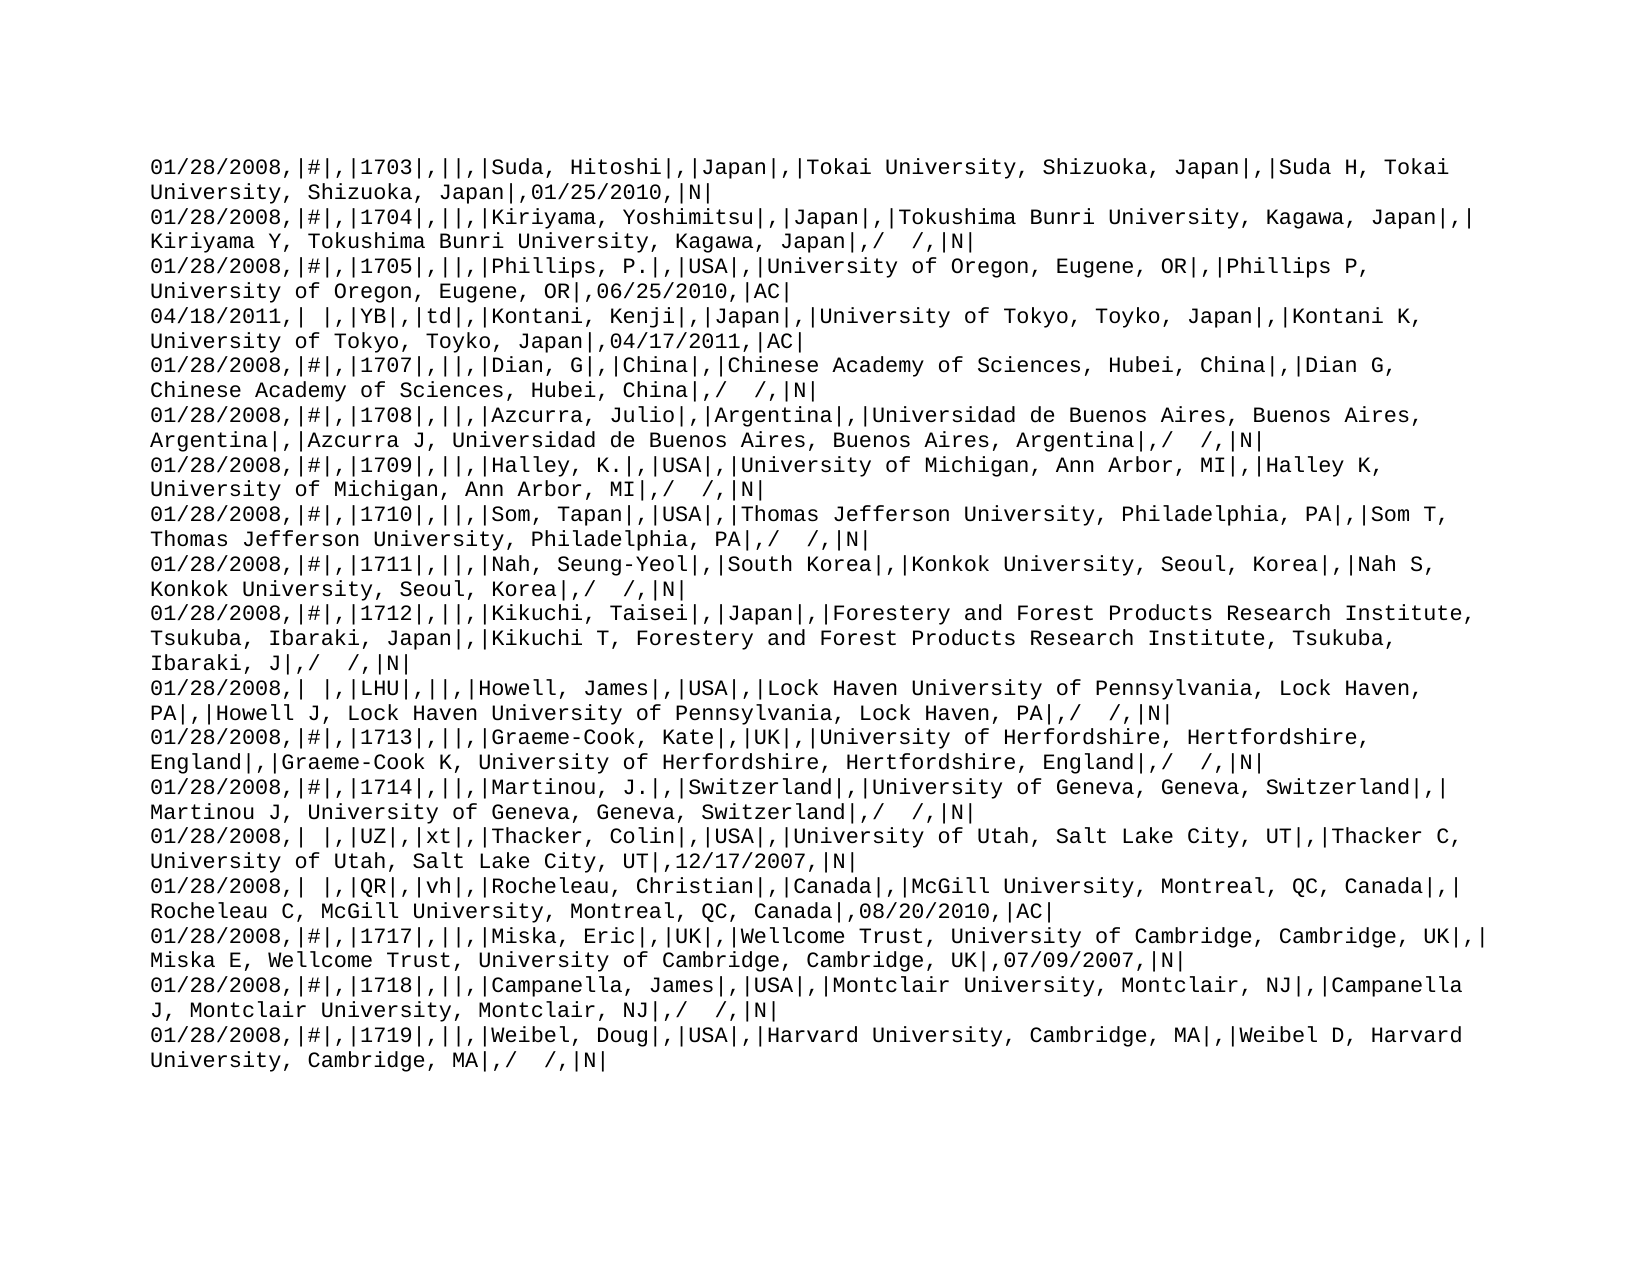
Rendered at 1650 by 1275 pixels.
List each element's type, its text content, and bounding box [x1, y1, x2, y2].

text 01/28/2008,|#|,|1705|,||,|Phillips, P.|,|USA|,|University of Oregon, Eugene, OR|,|Phillips P, University of Oregon, Eugene, OR|,06/25/2010,|AC| [150, 256, 1500, 305]
text 01/28/2008,| |,|QR|,|vh|,|Rocheleau, Christian|,|Canada|,|McGill University, Montreal, QC, Canada|,|Rocheleau C, McGill University, Montreal, QC, Canada|,08/20/2010,|AC| [150, 875, 1500, 925]
text 01/28/2008,| |,|LHU|,||,|Howell, James|,|USA|,|Lock Haven University of Pennsylvania, Lock Haven, PA|,|Howell J, Lock Haven University of Pennsylvania, Lock Haven, PA|,/ /,|N| [150, 677, 1500, 727]
text 01/28/2008,|#|,|1708|,||,|Azcurra, Julio|,|Argentina|,|Universidad de Buenos Aires, Buenos Aires, Argentina|,|Azcurra J, Universidad de Buenos Aires, Buenos Aires, Argentina|,/ /,|N| [150, 404, 1500, 454]
text 01/28/2008,|#|,|1703|,||,|Suda, Hitoshi|,|Japan|,|Tokai University, Shizuoka, Japan|,|Suda H, Tokai University, Shizuoka, Japan|,01/25/2010,|N| [150, 156, 1500, 206]
text 01/28/2008,|#|,|1713|,||,|Graeme-Cook, Kate|,|UK|,|University of Herfordshire, Hertfordshire, England|,|Graeme-Cook K, University of Herfordshire, Hertfordshire, England|,/ /,|N| [150, 727, 1500, 776]
text 01/28/2008,|#|,|1710|,||,|Som, Tapan|,|USA|,|Thomas Jefferson University, Philadelphia, PA|,|Som T, Thomas Jefferson University, Philadelphia, PA|,/ /,|N| [150, 503, 1500, 553]
text 04/18/2011,| |,|YB|,|td|,|Kontani, Kenji|,|Japan|,|University of Tokyo, Toyko, Japan|,|Kontani K, University of Tokyo, Toyko, Japan|,04/17/2011,|AC| [150, 305, 1500, 355]
text 01/28/2008,|#|,|1718|,||,|Campanella, James|,|USA|,|Montclair University, Montclair, NJ|,|Campanella J, Montclair University, Montclair, NJ|,/ /,|N| [150, 974, 1500, 1024]
text 01/28/2008,|#|,|1719|,||,|Weibel, Doug|,|USA|,|Harvard University, Cambridge, MA|,|Weibel D, Harvard University, Cambridge, MA|,/ /,|N| [150, 1024, 1500, 1074]
text 01/28/2008,|#|,|1707|,||,|Dian, G|,|China|,|Chinese Academy of Sciences, Hubei, China|,|Dian G, Chinese Academy of Sciences, Hubei, China|,/ /,|N| [150, 355, 1500, 404]
text 01/28/2008,|#|,|1709|,||,|Halley, K.|,|USA|,|University of Michigan, Ann Arbor, MI|,|Halley K, University of Michigan, Ann Arbor, MI|,/ /,|N| [150, 454, 1500, 503]
text 01/28/2008,|#|,|1714|,||,|Martinou, J.|,|Switzerland|,|University of Geneva, Geneva, Switzerland|,|Martinou J, University of Geneva, Geneva, Switzerland|,/ /,|N| [150, 776, 1500, 826]
text 01/28/2008,|#|,|1717|,||,|Miska, Eric|,|UK|,|Wellcome Trust, University of Cambridge, Cambridge, UK|,|Miska E, Wellcome Trust, University of Cambridge, Cambridge, UK|,07/09/2007,|N| [150, 925, 1500, 974]
text 01/28/2008,|#|,|1704|,||,|Kiriyama, Yoshimitsu|,|Japan|,|Tokushima Bunri University, Kagawa, Japan|,|Kiriyama Y, Tokushima Bunri University, Kagawa, Japan|,/ /,|N| [150, 206, 1500, 256]
text 01/28/2008,|#|,|1711|,||,|Nah, Seung-Yeol|,|South Korea|,|Konkok University, Seoul, Korea|,|Nah S, Konkok University, Seoul, Korea|,/ /,|N| [150, 553, 1500, 603]
text 01/28/2008,| |,|UZ|,|xt|,|Thacker, Colin|,|USA|,|University of Utah, Salt Lake City, UT|,|Thacker C, University of Utah, Salt Lake City, UT|,12/17/2007,|N| [150, 826, 1500, 875]
text 01/28/2008,|#|,|1712|,||,|Kikuchi, Taisei|,|Japan|,|Forestery and Forest Products Research Institute, Tsukuba, Ibaraki, Japan|,|Kikuchi T, Forestery and Forest Products Research Institute, Tsukuba, Ibaraki, J|,/ /,|N| [150, 603, 1500, 677]
